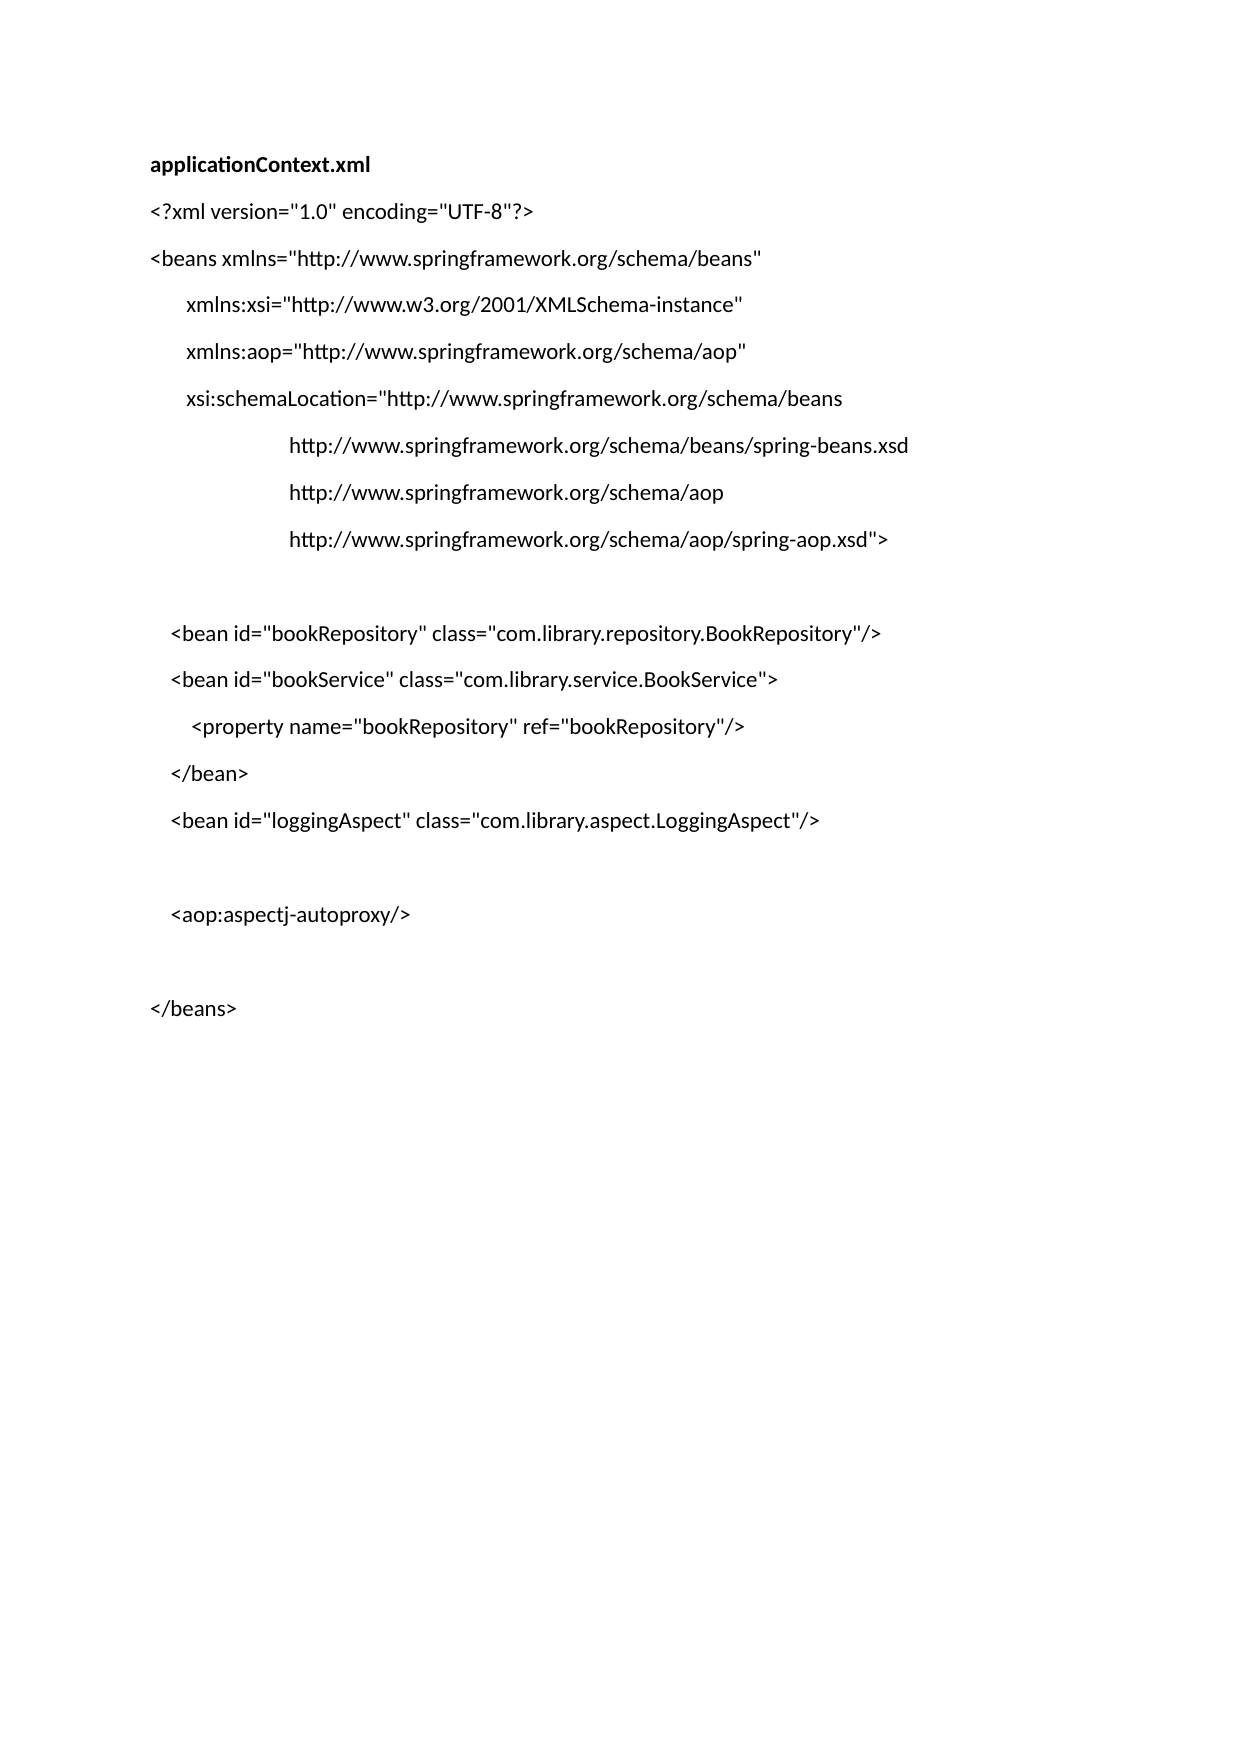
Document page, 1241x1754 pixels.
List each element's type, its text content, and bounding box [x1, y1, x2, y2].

text xsi:schemaLocation="http://www.springframework.org/schema/beans [150, 384, 1090, 412]
text http://www.springframework.org/schema/aop [150, 478, 1090, 506]
text <bean id="bookService" class="com.library.service.BookService"> [150, 666, 1090, 694]
text <aop:aspectj-autoproxy/> [150, 900, 1090, 928]
text xmlns:aop="http://www.springframework.org/schema/aop" [150, 337, 1090, 366]
text <bean id="loggingAspect" class="com.library.aspect.LoggingAspect"/> [150, 806, 1090, 834]
text xmlns:xsi="http://www.w3.org/2001/XMLSchema-instance" [150, 291, 1090, 319]
text <beans xmlns="http://www.springframework.org/schema/beans" [150, 244, 1090, 272]
text applicationContext.xml [150, 150, 1090, 178]
text </beans> [150, 994, 1090, 1022]
text </bean> [150, 759, 1090, 787]
text <bean id="bookRepository" class="com.library.repository.BookRepository"/> [150, 619, 1090, 647]
text <?xml version="1.0" encoding="UTF-8"?> [150, 197, 1090, 225]
text <property name="bookRepository" ref="bookRepository"/> [150, 712, 1090, 741]
text http://www.springframework.org/schema/aop/spring-aop.xsd"> [150, 525, 1090, 553]
text http://www.springframework.org/schema/beans/spring-beans.xsd [150, 431, 1090, 459]
